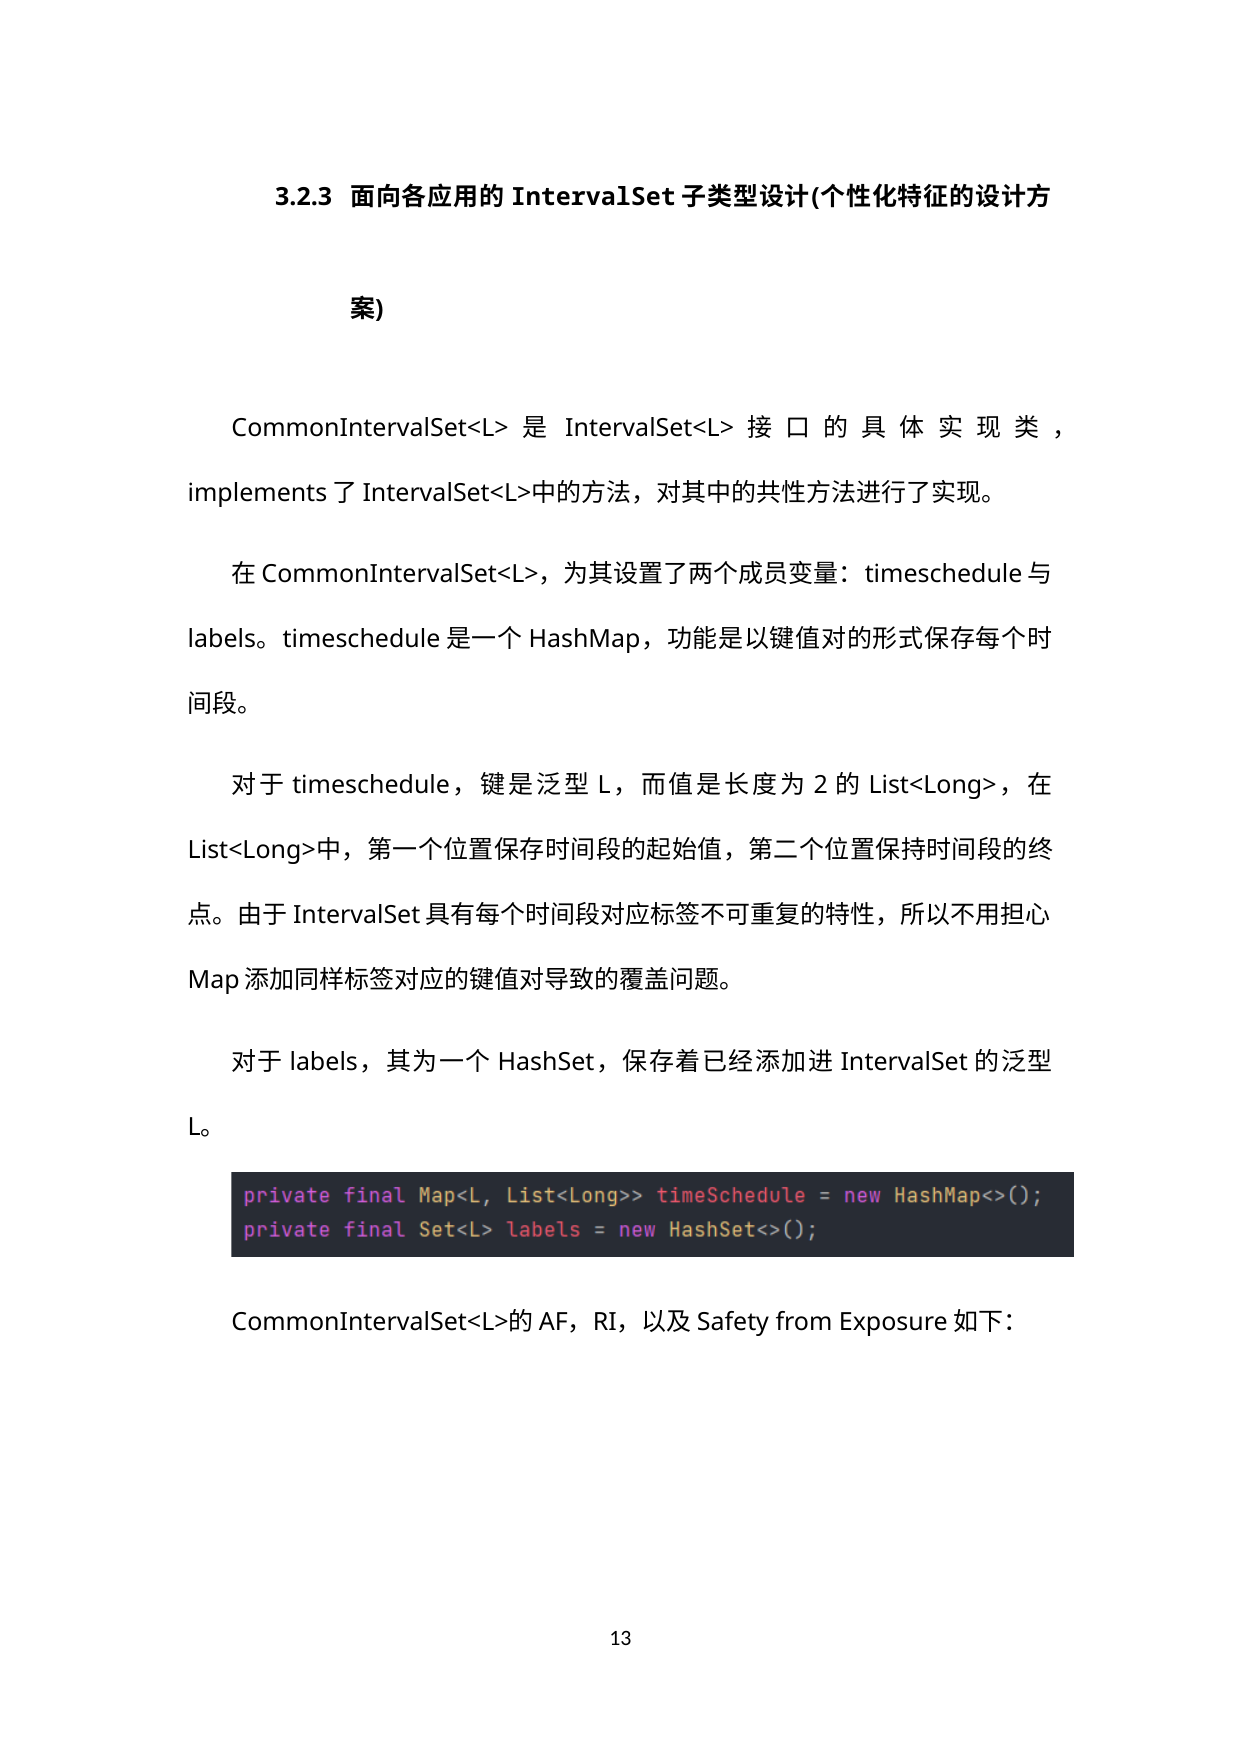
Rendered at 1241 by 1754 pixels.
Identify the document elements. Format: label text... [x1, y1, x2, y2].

subtitle 面向各应用的IntervalSet子类型设计(个性化特征的设计方案) [275, 162, 1053, 339]
text CommonIntervalSet<L>是IntervalSet<L>接口的具体实现类，implements了IntervalSet<L>中的方法，对其中的共性方法进行了实现。 [187, 393, 1053, 523]
text 对于timeschedule，键是泛型L，而值是长度为2的List<Long>，在List<Long>中，第一个位置保存时间段的起始值，第二个位置保持时间段的终点。由于IntervalSet具有每个时间段对应标签不可重复的特性，所以不用担心Map添加同样标签对应的键值对导致的覆盖问题。 [187, 750, 1053, 1010]
text CommonIntervalSet<L>的AF，RI，以及Safety from Exposure如下： [187, 1287, 1053, 1352]
text 对于labels，其为一个HashSet，保存着已经添加进IntervalSet的泛型L。 [187, 1027, 1053, 1157]
text 在CommonIntervalSet<L>，为其设置了两个成员变量：timeschedule与labels。timeschedule是一个HashMap，功能是以键值对的形式保存每个时间段。 [187, 539, 1053, 734]
picture [231, 1172, 1074, 1257]
